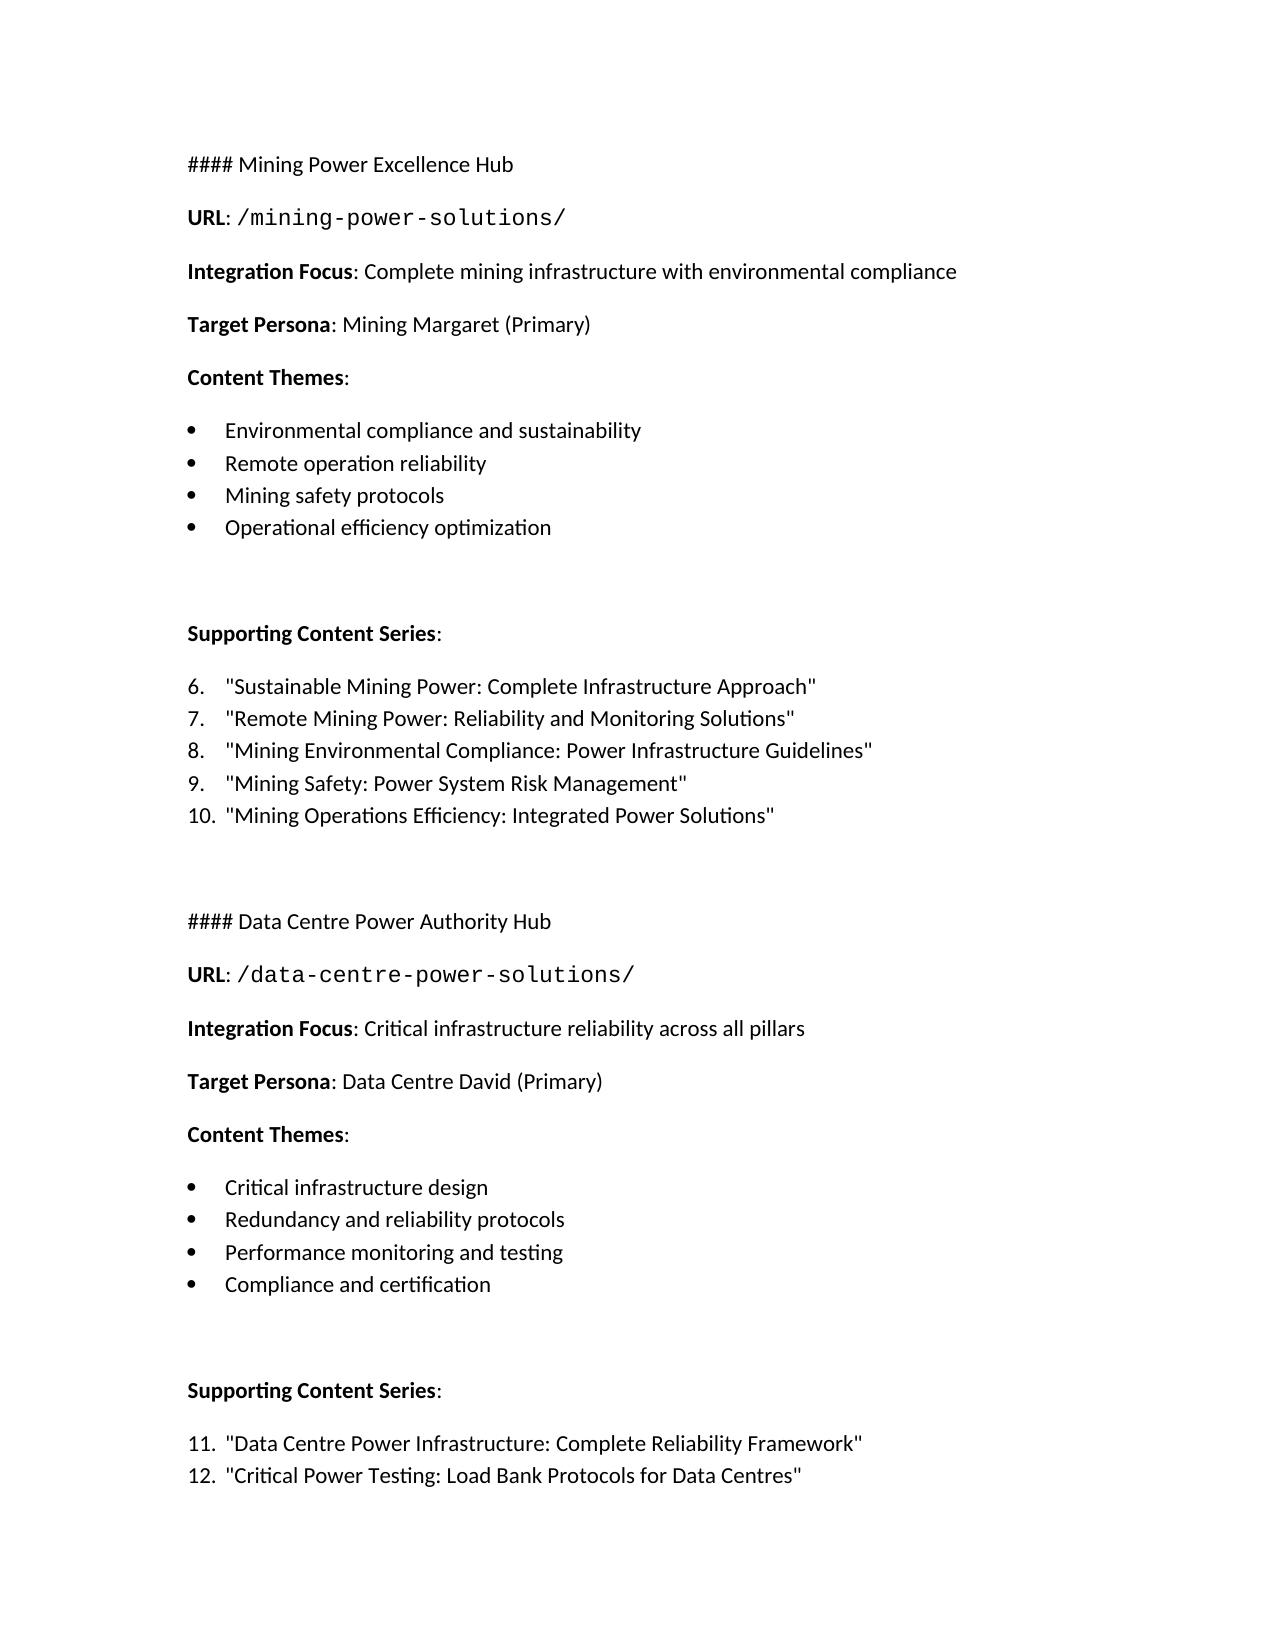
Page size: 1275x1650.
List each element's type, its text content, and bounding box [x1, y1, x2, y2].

text Supporting Content Series: [187, 1376, 1087, 1404]
text #### Mining Power Excellence Hub [187, 150, 1087, 178]
list Remote operation reliability [187, 449, 1087, 477]
list "Remote Mining Power: Reliability and Monitoring Solutions" [187, 704, 1087, 732]
text Supporting Content Series: [187, 619, 1087, 647]
text Content Themes: [187, 363, 1087, 391]
list "Data Centre Power Infrastructure: Complete Reliability Framework" [187, 1429, 1087, 1457]
list Critical infrastructure design [187, 1173, 1087, 1201]
list Environmental compliance and sustainability [187, 416, 1087, 444]
list "Mining Operations Efficiency: Integrated Power Solutions" [187, 801, 1087, 829]
text Integration Focus: Complete mining infrastructure with environmental compliance [187, 257, 1087, 285]
text Target Persona: Mining Margaret (Primary) [187, 310, 1087, 338]
text URL: /data-centre-power-solutions/ [187, 960, 1087, 989]
list "Mining Environmental Compliance: Power Infrastructure Guidelines" [187, 736, 1087, 764]
text URL: /mining-power-solutions/ [187, 203, 1087, 232]
text Content Themes: [187, 1120, 1087, 1148]
list Operational efficiency optimization [187, 513, 1087, 541]
list Mining safety protocols [187, 481, 1087, 509]
list "Critical Power Testing: Load Bank Protocols for Data Centres" [187, 1461, 1087, 1489]
list Compliance and certification [187, 1270, 1087, 1298]
list "Sustainable Mining Power: Complete Infrastructure Approach" [187, 672, 1087, 700]
text #### Data Centre Power Authority Hub [187, 907, 1087, 935]
list Performance monitoring and testing [187, 1238, 1087, 1266]
list Redundancy and reliability protocols [187, 1206, 1087, 1233]
text Integration Focus: Critical infrastructure reliability across all pillars [187, 1014, 1087, 1042]
text Target Persona: Data Centre David (Primary) [187, 1067, 1087, 1095]
list "Mining Safety: Power System Risk Management" [187, 769, 1087, 797]
